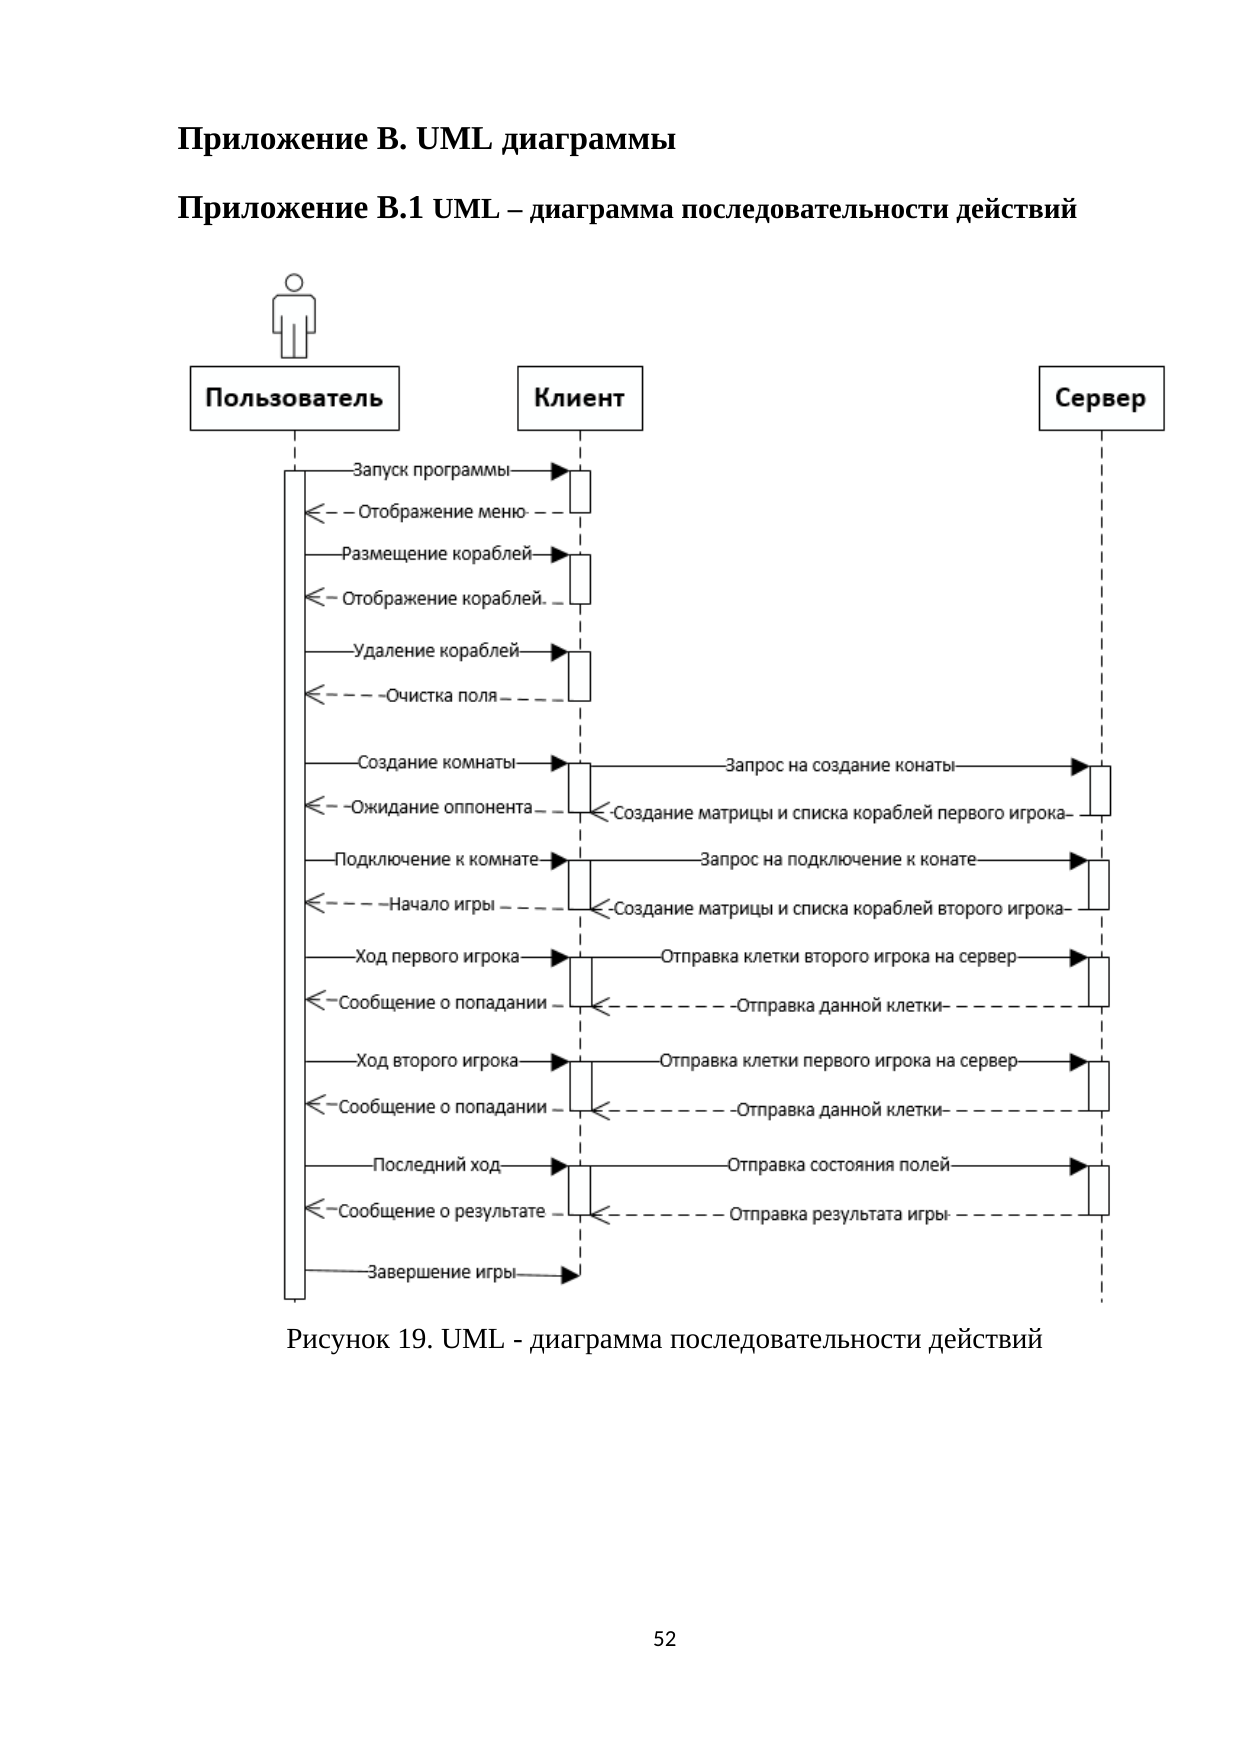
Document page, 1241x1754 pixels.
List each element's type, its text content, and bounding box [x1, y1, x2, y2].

text Приложение B.1 UML – диаграмма последовательности действий [177, 187, 1152, 226]
text Рисунок 19. UML - диаграмма последовательности действий [177, 1321, 1152, 1354]
text Приложение B. UML диаграммы [177, 118, 1152, 156]
picture [177, 256, 1181, 1316]
